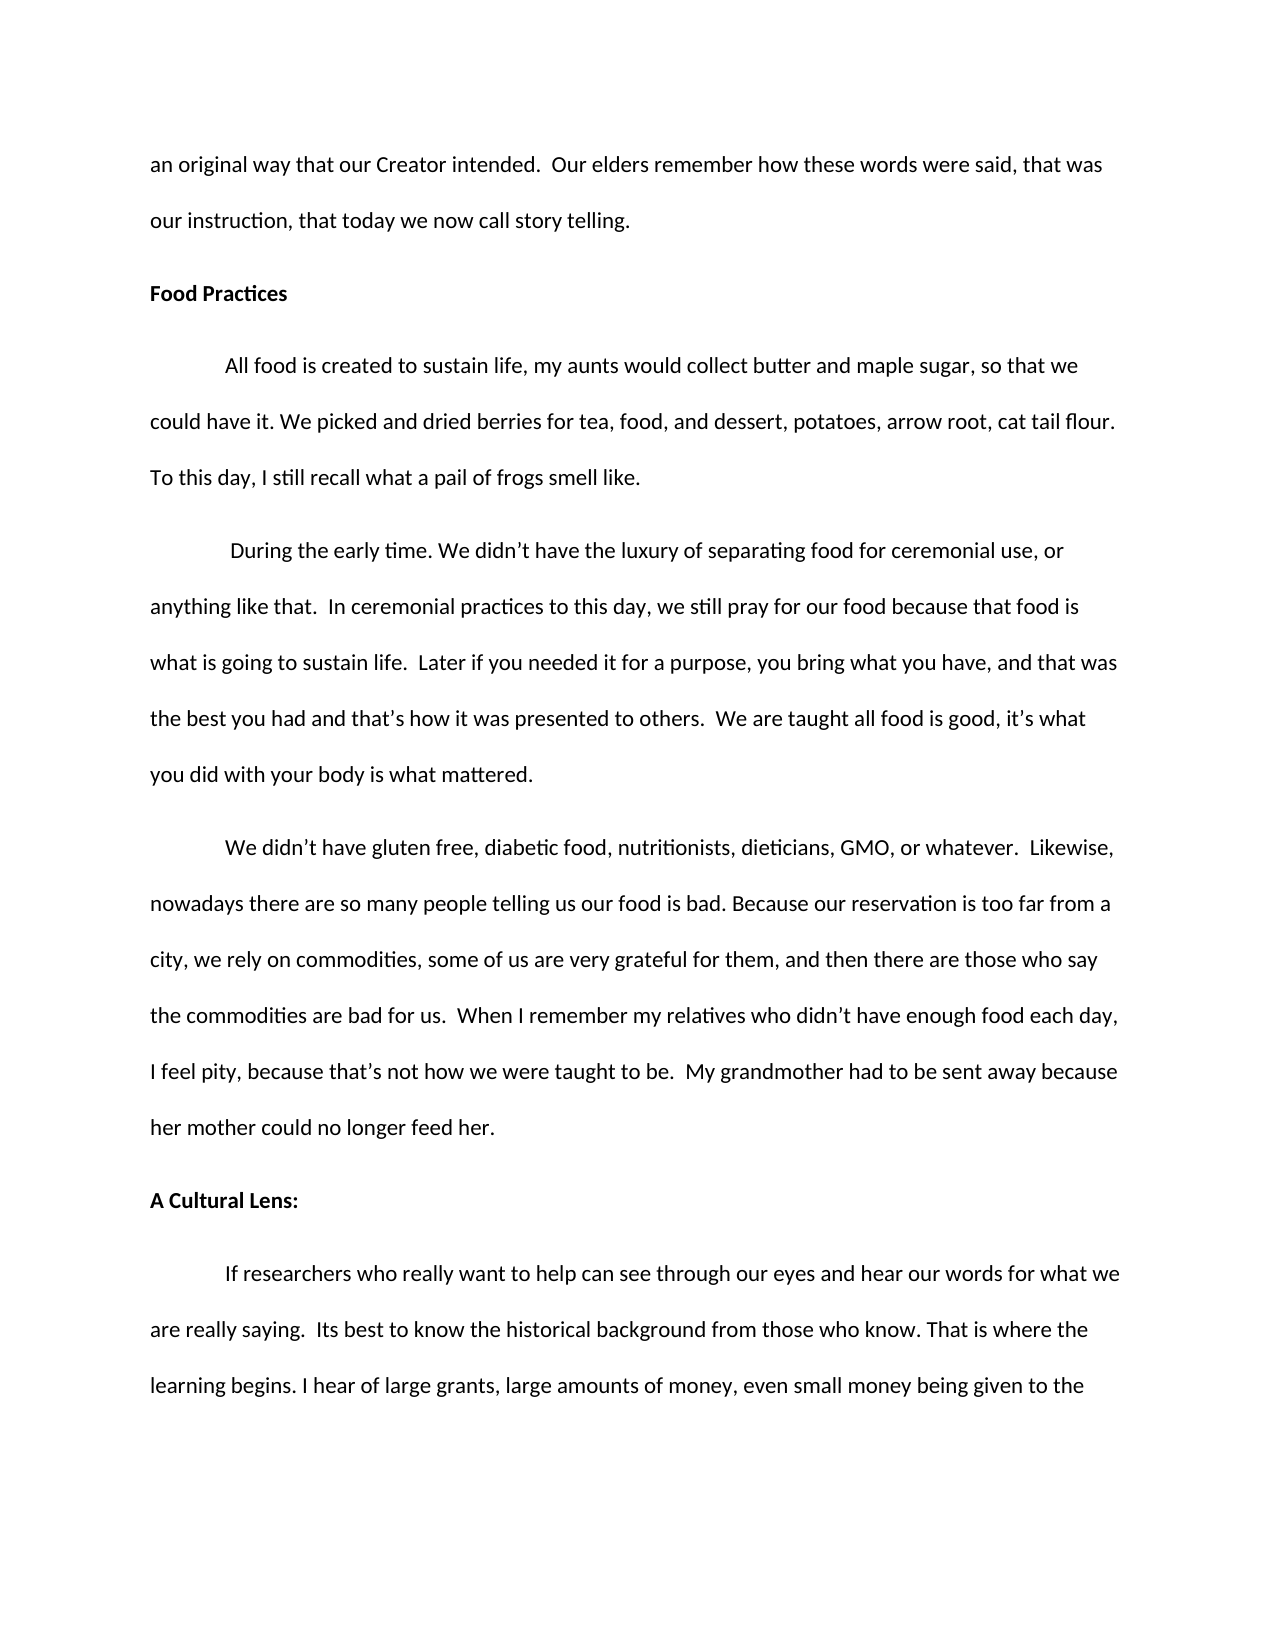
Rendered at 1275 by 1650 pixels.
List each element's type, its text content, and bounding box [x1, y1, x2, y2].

text Food Practices [150, 279, 1125, 307]
text We didn’t have gluten free, diabetic food, nutritionists, dieticians, GMO, or whatever. Likewise, nowadays there are so many people telling us our food is bad. Because our reservation is too far from a city, we rely on commodities, some of us are very grateful for them, and then there are those who say the commodities are bad for us. When I remember my relatives who didn’t have enough food each day, I feel pity, because that’s not how we were taught to be. My grandmother had to be sent away because her mother could no longer feed her. [150, 833, 1125, 1141]
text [150, 1259, 1125, 1399]
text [150, 150, 1125, 234]
text A Cultural Lens: [150, 1186, 1125, 1214]
text All food is created to sustain life, my aunts would collect butter and maple sugar, so that we could have it. We picked and dried berries for tea, food, and dessert, potatoes, arrow root, cat tail flour. To this day, I still recall what a pail of frogs smell like. [150, 351, 1125, 492]
text During the early time. We didn’t have the luxury of separating food for ceremonial use, or anything like that. In ceremonial practices to this day, we still pray for our food because that food is what is going to sustain life. Later if you needed it for a purpose, you bring what you have, and that was the best you had and that’s how it was presented to others. We are taught all food is good, it’s what you did with your body is what mattered. [150, 536, 1125, 788]
